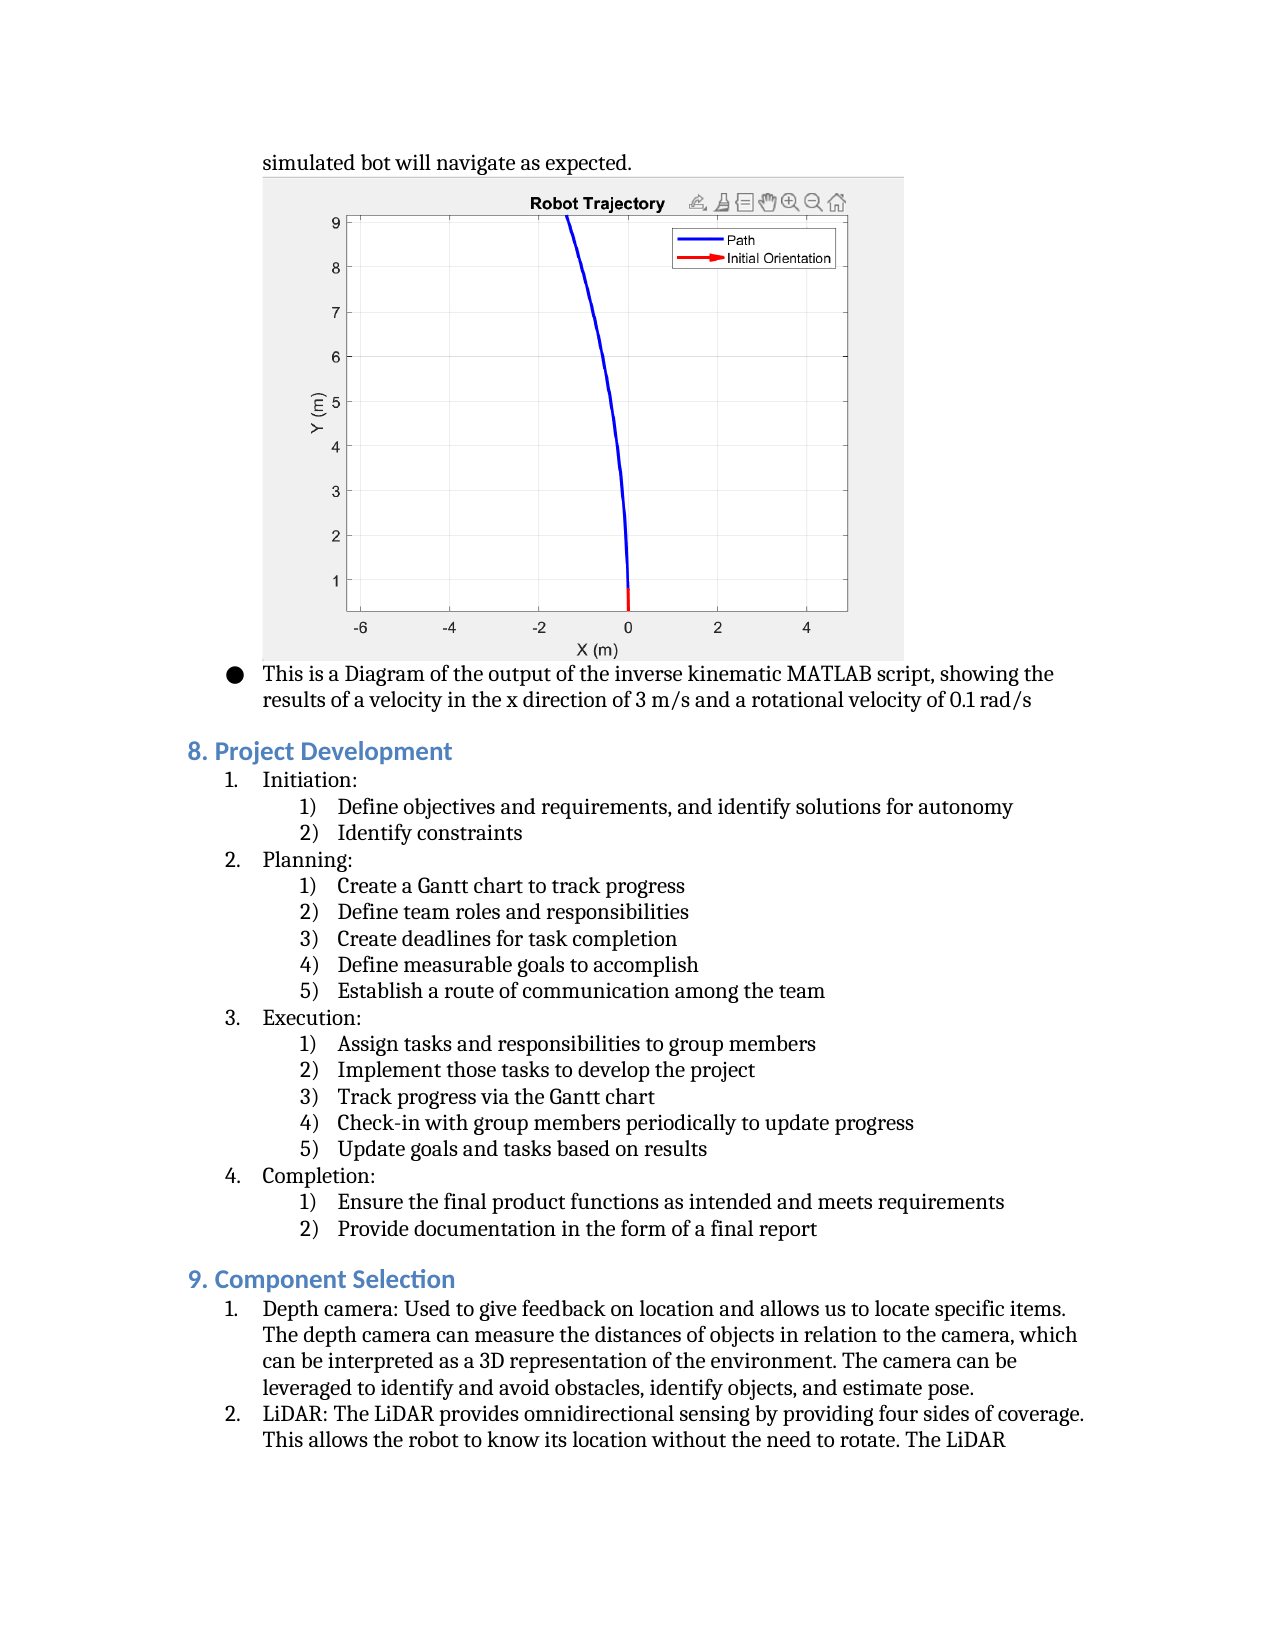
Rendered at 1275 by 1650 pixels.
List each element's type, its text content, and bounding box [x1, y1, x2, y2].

list Define team roles and responsibilities [300, 899, 1087, 925]
list Track progress via the Gantt chart [300, 1083, 1087, 1110]
list Define objectives and requirements, and identify solutions for autonomy [300, 794, 1087, 820]
list Identify constraints [300, 820, 1087, 846]
list Depth camera: Used to give feedback on location and allows us to locate specific items. The depth camera can measure the distances of objects in relation to the camera, which can be interpreted as a 3D representation of the environment. The camera can be leveraged to identify and avoid obstacles, identify objects, and estimate pose. [225, 1296, 1087, 1401]
list Planning: [225, 846, 1087, 873]
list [225, 1401, 1087, 1454]
list Completion: [225, 1163, 1087, 1189]
list Establish a route of communication among the team [300, 978, 1087, 1004]
picture [262, 176, 904, 661]
list Initiation: [225, 767, 1087, 794]
list Implement those tasks to develop the project [300, 1057, 1087, 1083]
list Update goals and tasks based on results [300, 1136, 1087, 1163]
list Create deadlines for task completion [300, 925, 1087, 952]
list Assign tasks and responsibilities to group members [300, 1031, 1087, 1057]
list Provide documentation in the form of a final report [300, 1215, 1087, 1242]
list Check-in with group members periodically to update progress [300, 1110, 1087, 1136]
list Ensure the final product functions as intended and meets requirements [300, 1189, 1087, 1215]
list Define measurable goals to accomplish [300, 952, 1087, 978]
list Create a Gantt chart to track progress [300, 873, 1087, 899]
list Execution: [225, 1004, 1087, 1031]
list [225, 150, 1087, 661]
subtitle 8. Project Development [187, 734, 1087, 767]
list This is a Diagram of the output of the inverse kinematic MATLAB script, showing the results of a velocity in the x direction of 3 m/s and a rotational velocity of 0.1 rad/s [225, 661, 1087, 713]
subtitle 9. Component Selection [187, 1262, 1087, 1296]
